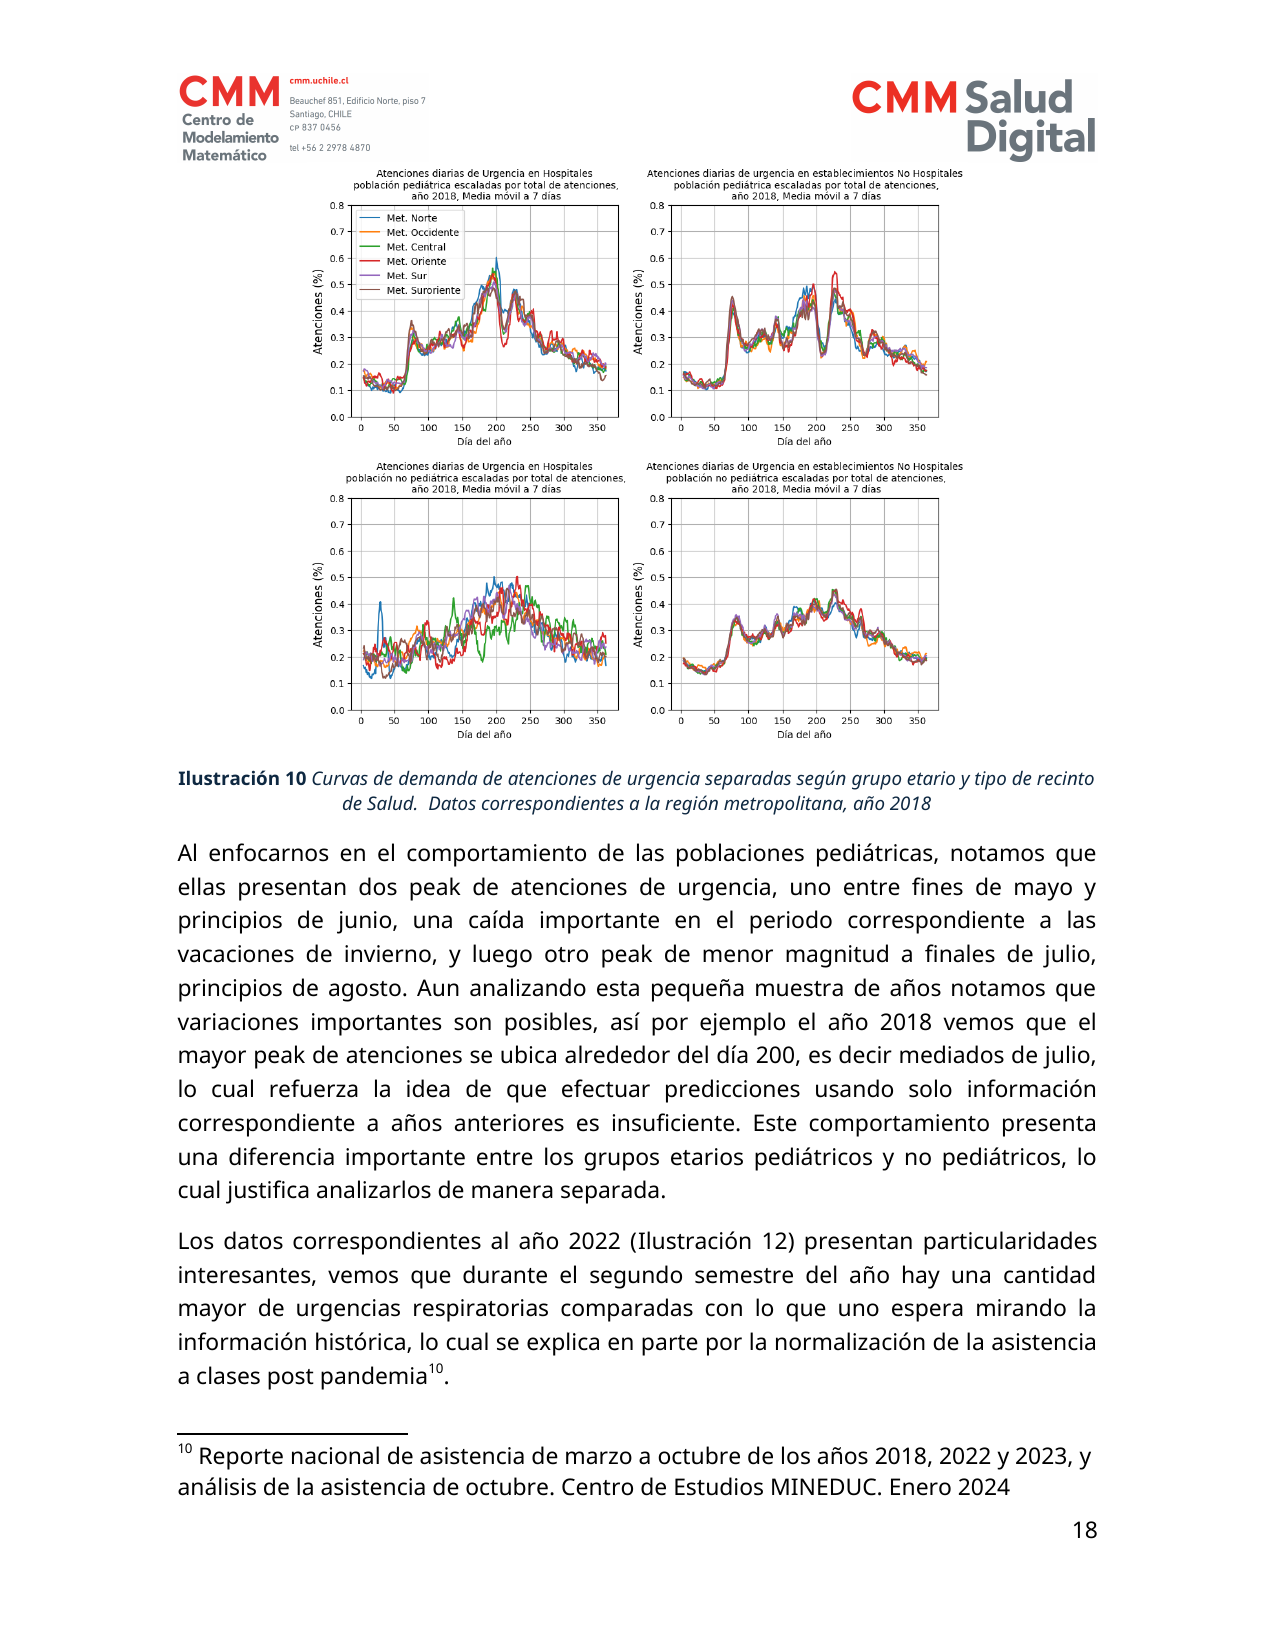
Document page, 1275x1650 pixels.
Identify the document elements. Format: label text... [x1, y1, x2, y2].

picture [306, 455, 969, 746]
picture [177, 73, 1098, 453]
text Al enfocarnos en el comportamiento de las poblaciones pediátricas, notamos que ellas presentan dos peak de atenciones de urgencia, uno entre fines de mayo y principios de junio, una caída importante en el periodo correspondiente a las vacaciones de invierno, y luego otro peak de menor magnitud a finales de julio, principios de agosto. Aun analizando esta pequeña muestra de años notamos que variaciones importantes son posibles, así por ejemplo el año 2018 vemos que el mayor peak de atenciones se ubica alrededor del día 200, es decir mediados de julio, lo cual refuerza la idea de que efectuar predicciones usando solo información correspondiente a años anteriores es insuficiente. Este comportamiento presenta una diferencia importante entre los grupos etarios pediátricos y no pediátricos, lo cual justifica analizarlos de manera separada. [177, 837, 1098, 1206]
text Los datos correspondientes al año 2022 (Ilustración 12) presentan particularidades interesantes, vemos que durante el segundo semestre del año hay una cantidad mayor de urgencias respiratorias comparadas con lo que uno espera mirando la información histórica, lo cual se explica en parte por la normalización de la asistencia a clases post pandemia. [177, 1225, 1098, 1391]
text Ilustración 10 Curvas de demanda de atenciones de urgencia separadas según grupo etario y tipo de recinto de Salud. Datos correspondientes a la región metropolitana, año 2018 [177, 765, 1098, 816]
